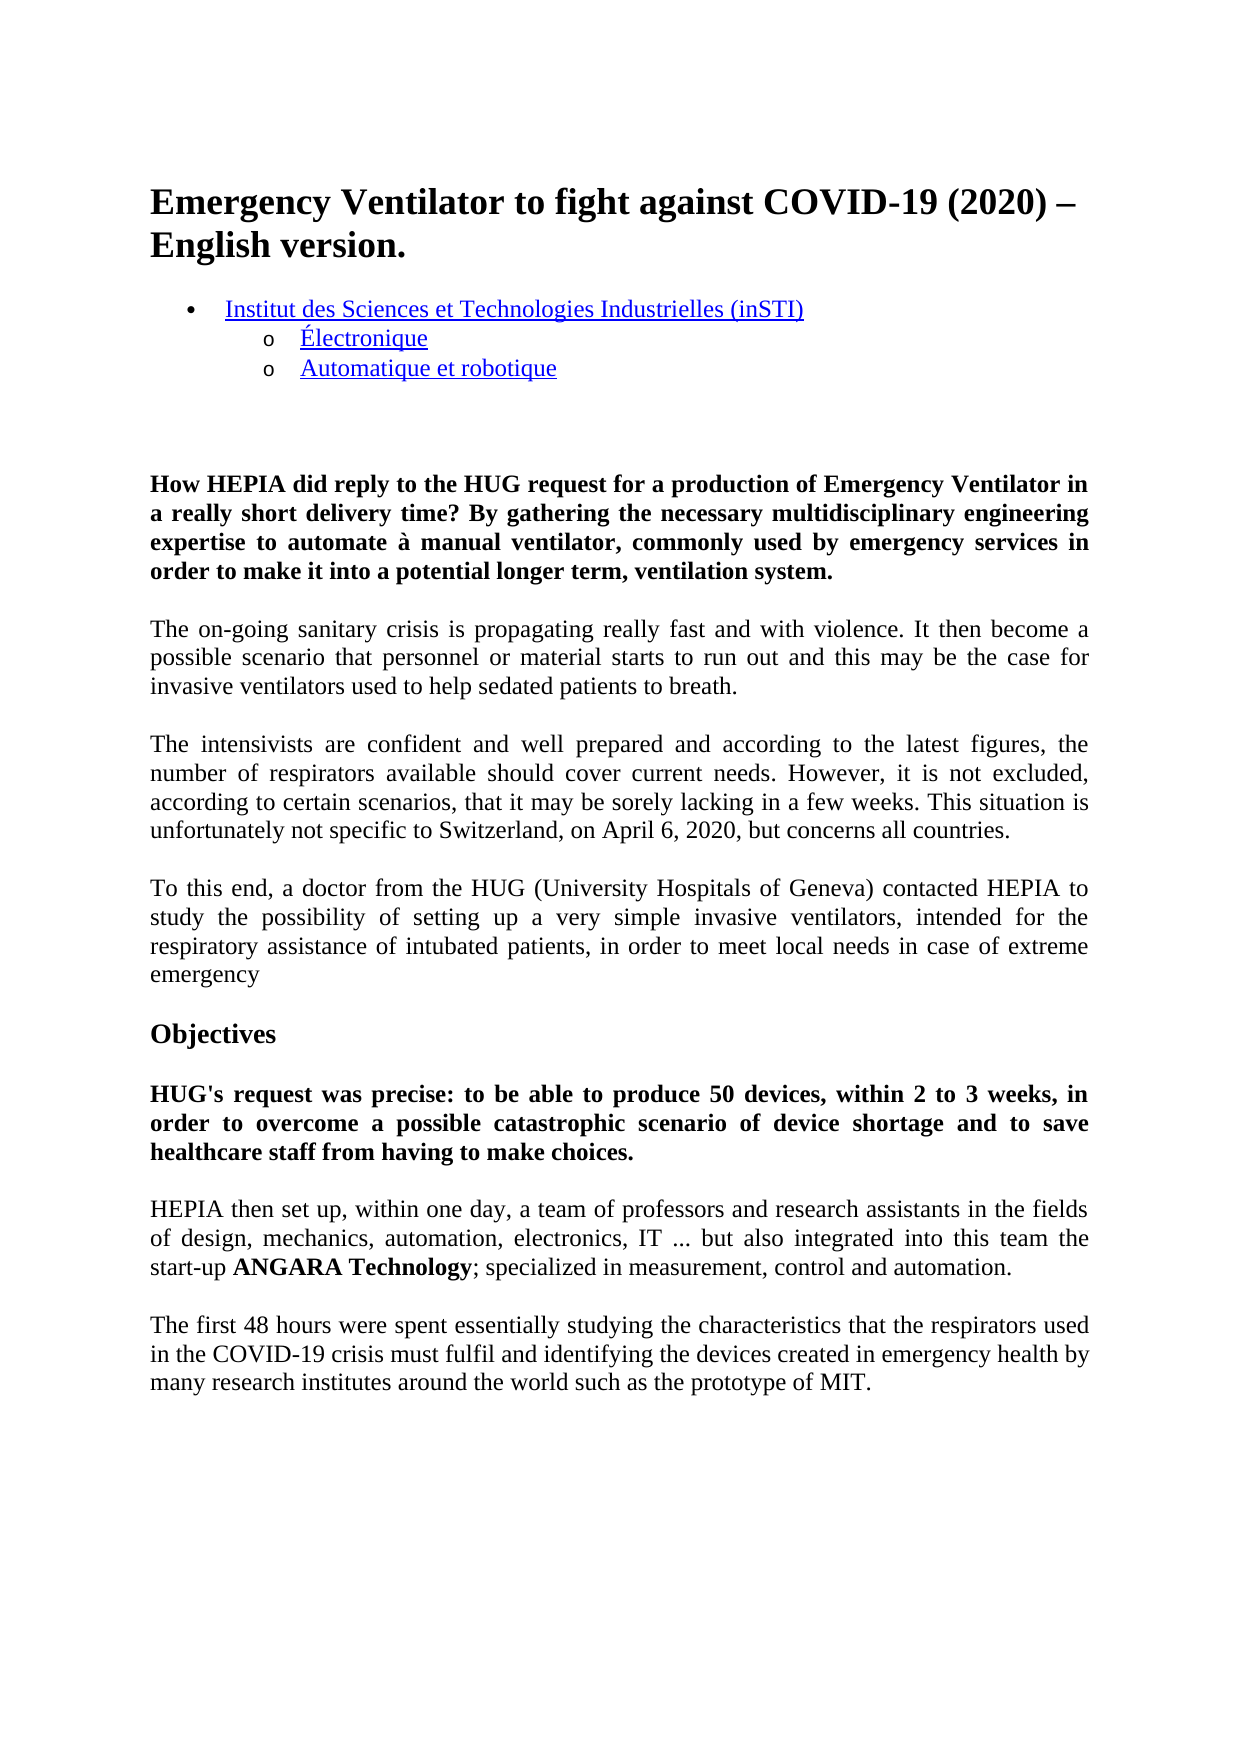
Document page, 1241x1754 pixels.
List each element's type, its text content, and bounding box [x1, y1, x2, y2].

list Institut des Sciences et Technologies Industrielles (inSTI) [187, 294, 1090, 323]
text Emergency Ventilator to fight against COVID-19 (2020) – English version. [150, 179, 1090, 265]
text Objectives [150, 1017, 1090, 1050]
text HUG's request was precise: to be able to produce 50 devices, within 2 to 3 weeks, in order to overcome a possible catastrophic scenario of device shortage and to save healthcare staff from having to make choices. [150, 1079, 1090, 1165]
text To this end, a doctor from the HUG (University Hospitals of Geneva) contacted HEPIA to study the possibility of setting up a very simple invasive ventilators, intended for the respiratory assistance of intubated patients, in order to meet local needs in case of extreme emergency [150, 873, 1090, 988]
text HEPIA then set up, within one day, a team of professors and research assistants in the fields of design, mechanics, automation, electronics, IT ... but also integrated into this team the start-up ANGARA Technology; specialized in measurement, control and automation. [150, 1194, 1090, 1281]
text How HEPIA did reply to the HUG request for a production of Emergency Ventilator in a really short delivery time? By gathering the necessary multidisciplinary engineering expertise to automate à manual ventilator, commonly used by emergency services in order to make it into a potential longer term, ventilation system. [150, 469, 1090, 584]
list Automatique et robotique [262, 353, 1090, 382]
text The intensivists are confident and well prepared and according to the latest figures, the number of respirators available should cover current needs. However, it is not excluded, according to certain scenarios, that it may be sorely lacking in a few weeks. This situation is unfortunately not specific to Switzerland, on April 6, 2020, but concerns all countries. [150, 729, 1090, 844]
text The first 48 hours were spent essentially studying the characteristics that the respirators used in the COVID-19 crisis must fulfil and identifying the devices created in emergency health by many research institutes around the world such as the prototype of MIT. [150, 1310, 1090, 1396]
list Électronique [262, 323, 1090, 353]
text The on-going sanitary crisis is propagating really fast and with violence. It then become a possible scenario that personnel or material starts to run out and this may be the case for invasive ventilators used to help sedated patients to breath. [150, 614, 1090, 700]
